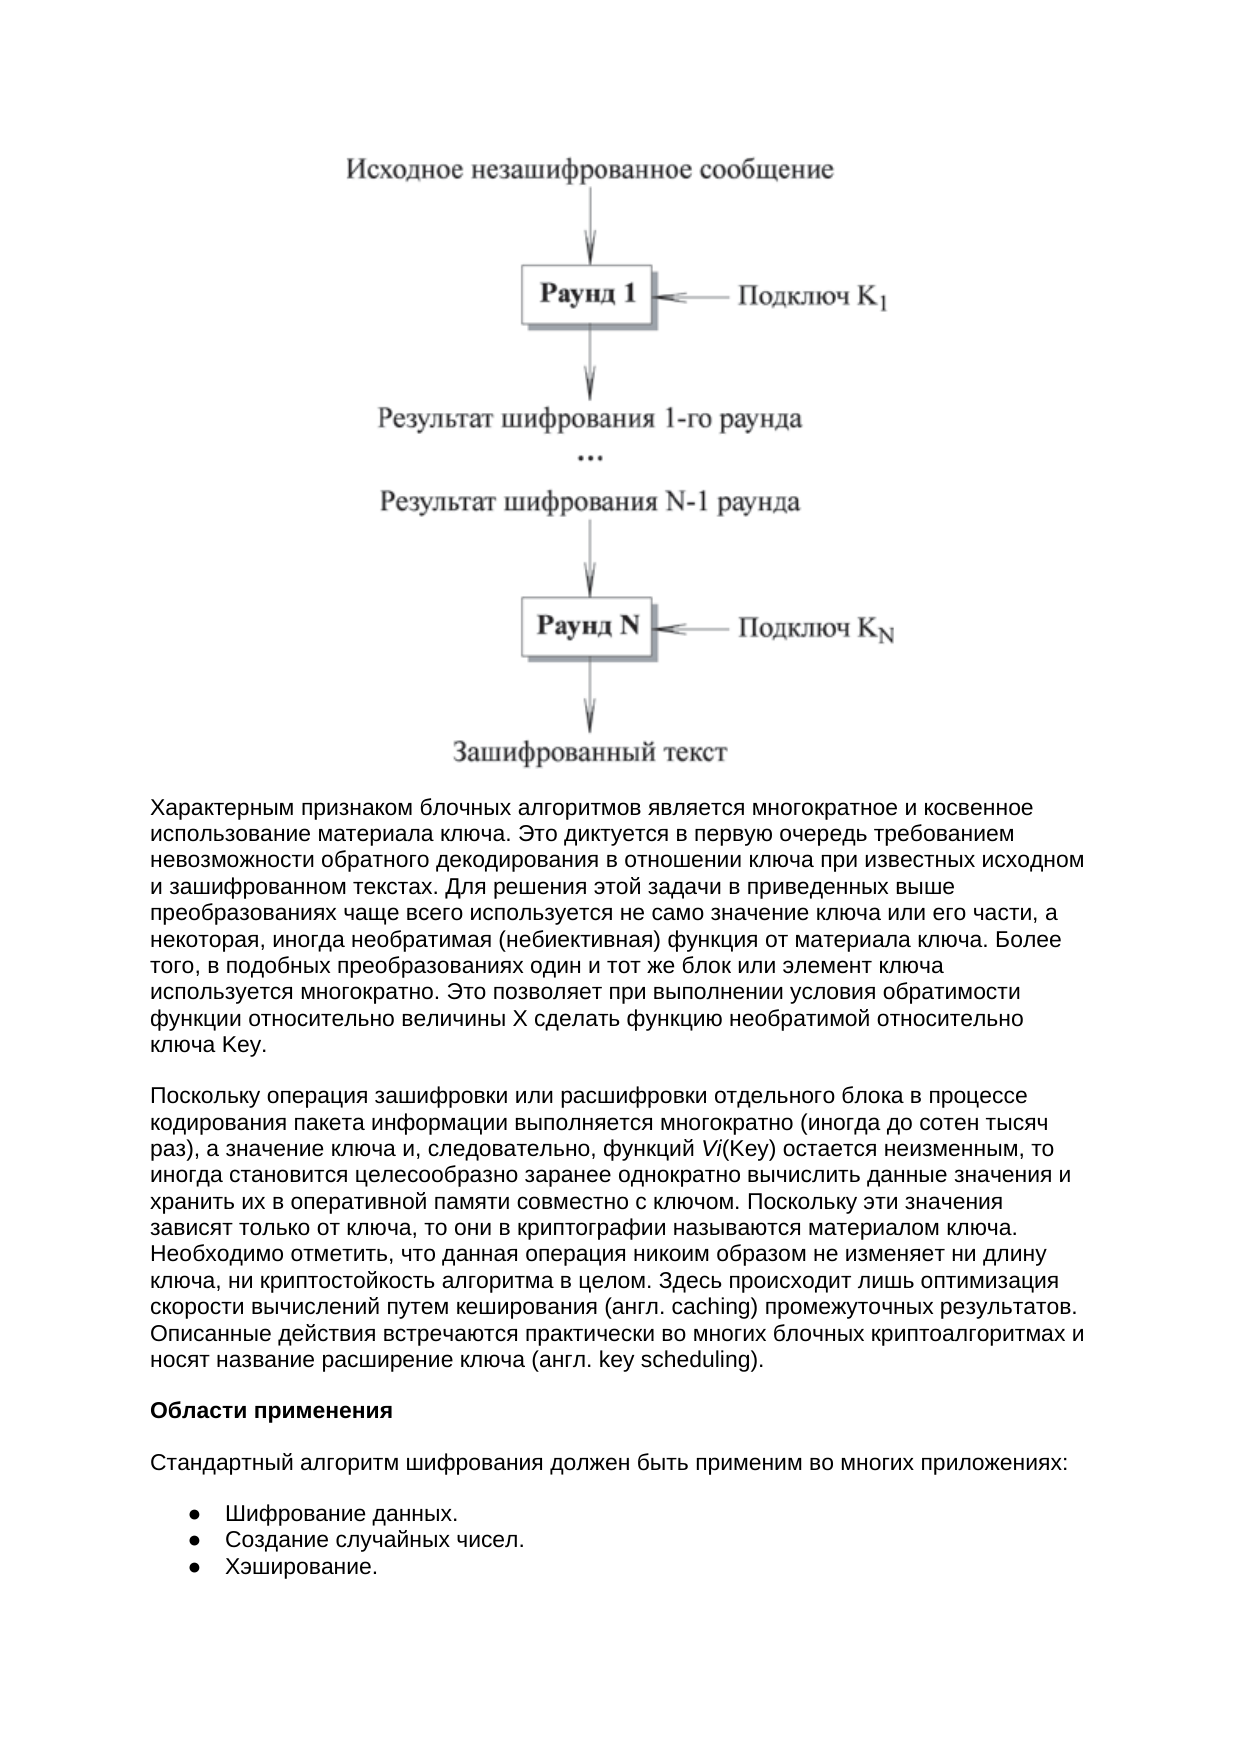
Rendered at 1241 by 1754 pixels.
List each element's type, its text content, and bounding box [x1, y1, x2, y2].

text Поскольку операция зашифровки или расшифровки отдельного блока в процессе кодирования пакета информации выполняется многократно (иногда до сотен тысяч раз), а значение ключа и, следовательно, функций Vi(Key) остается неизменным, то иногда становится целесообразно заранее однократно вычислить данные значения и хранить их в оперативной памяти совместно с ключом. Поскольку эти значения зависят только от ключа, то они в криптографии называются материалом ключа. Необходимо отметить, что данная операция никоим образом не изменяет ни длину ключа, ни криптостойкость алгоритма в целом. Здесь происходит лишь оптимизация скорости вычислений путем кеширования (англ. caching) промежуточных результатов. Описанные действия встречаются практически во многих блочных криптоалгоритмах и носят название расширение ключа (англ. key scheduling). [150, 1082, 1090, 1372]
text Характерным признаком блочных алгоритмов является многократное и косвенное использование материала ключа. Это диктуется в первую очередь требованием невозможности обратного декодирования в отношении ключа при известных исходном и зашифрованном текстах. Для решения этой задачи в приведенных выше преобразованиях чаще всего используется не само значение ключа или его части, а некоторая, иногда необратимая (небиективная) функция от материала ключа. Более того, в подобных преобразованиях один и тот же блок или элемент ключа используется многократно. Это позволяет при выполнении условия обратимости функции относительно величины X сделать функцию необратимой относительно ключа Key. [150, 794, 1090, 1057]
text Стандартный алгоритм шифрования должен быть применим во многих приложениях: [150, 1448, 1090, 1475]
list Создание случайных чисел. [187, 1526, 1090, 1553]
list Шифрование данных. [187, 1500, 1090, 1526]
text Области применения [150, 1397, 1090, 1423]
list Хэширование. [187, 1553, 1090, 1579]
picture [346, 150, 894, 769]
